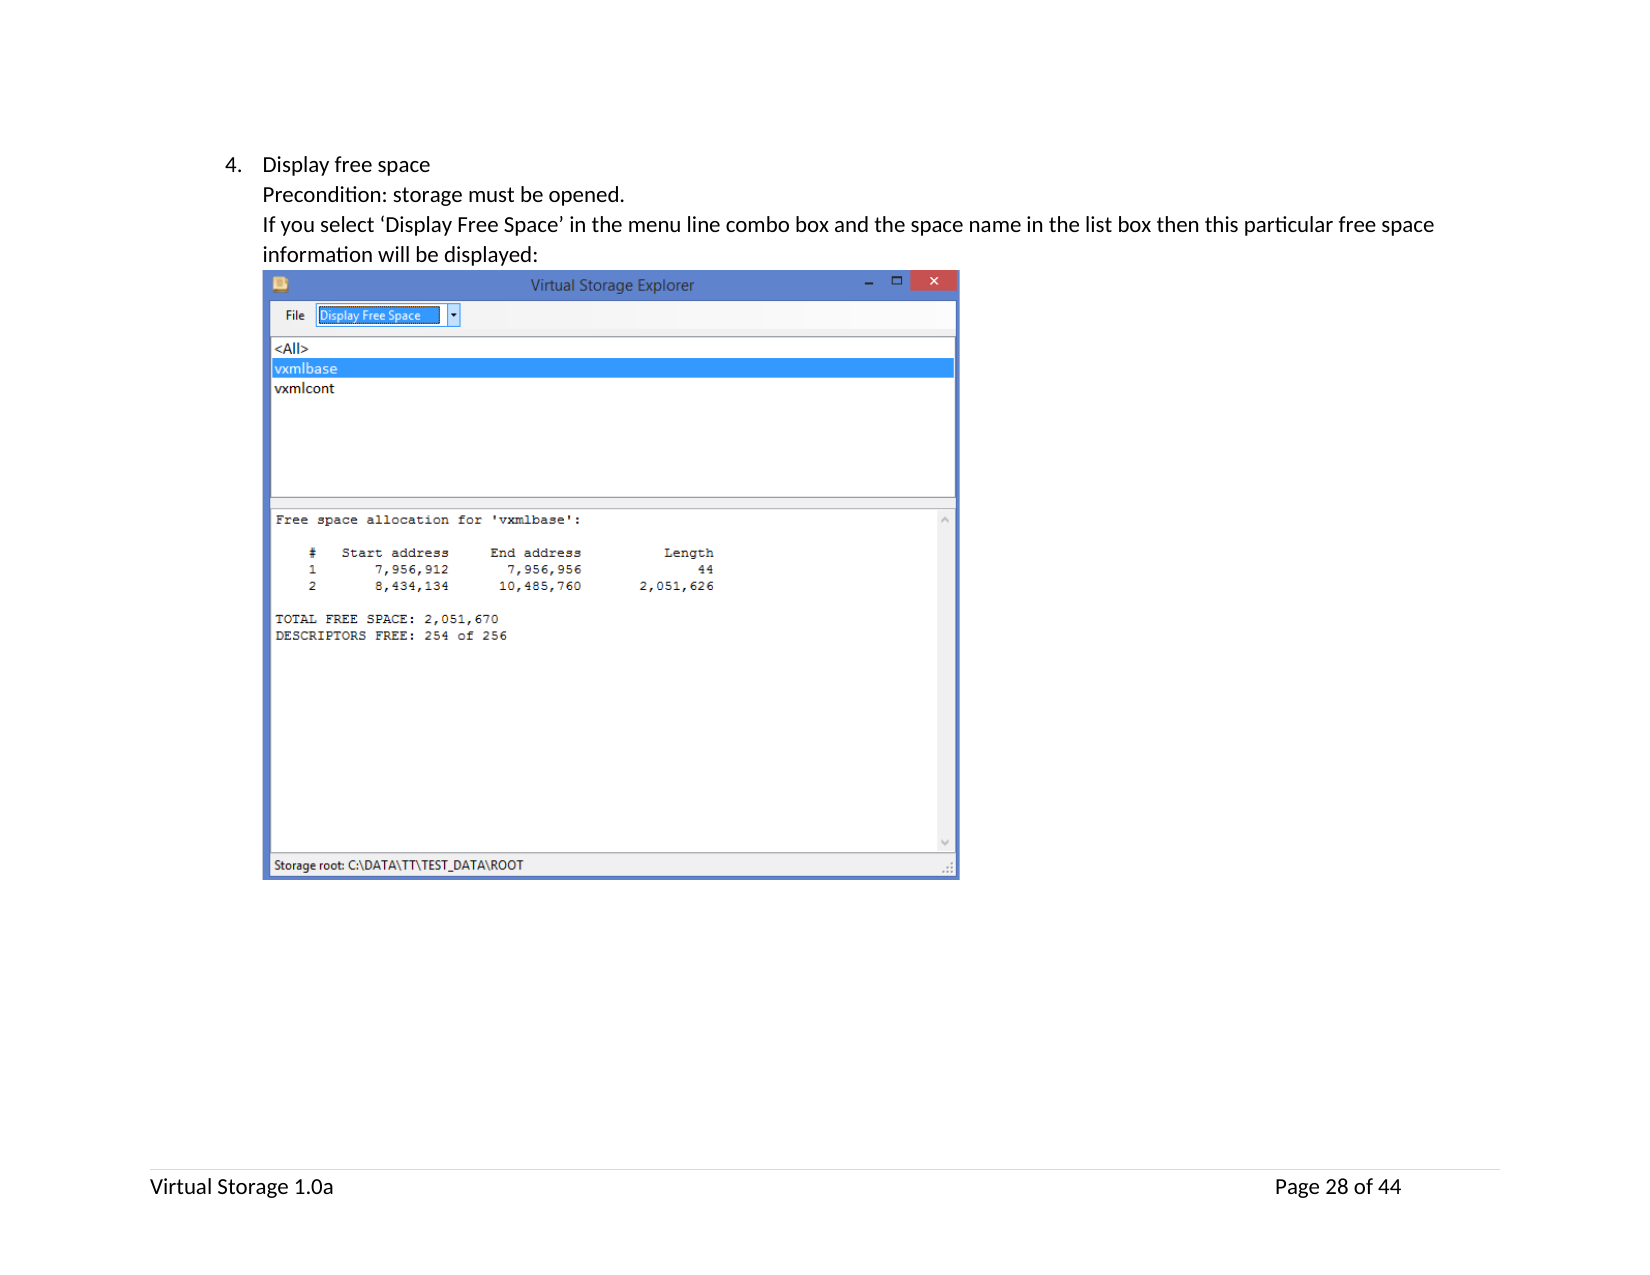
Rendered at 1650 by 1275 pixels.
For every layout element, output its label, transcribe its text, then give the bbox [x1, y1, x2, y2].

list If you select ‘Display Free Space’ in the menu line combo box and the space name in the list box then this particular free space information will be displayed: [262, 210, 1500, 269]
list Display free space [225, 150, 1500, 178]
list Precondition: storage must be opened. [262, 180, 1500, 208]
picture [262, 270, 960, 880]
